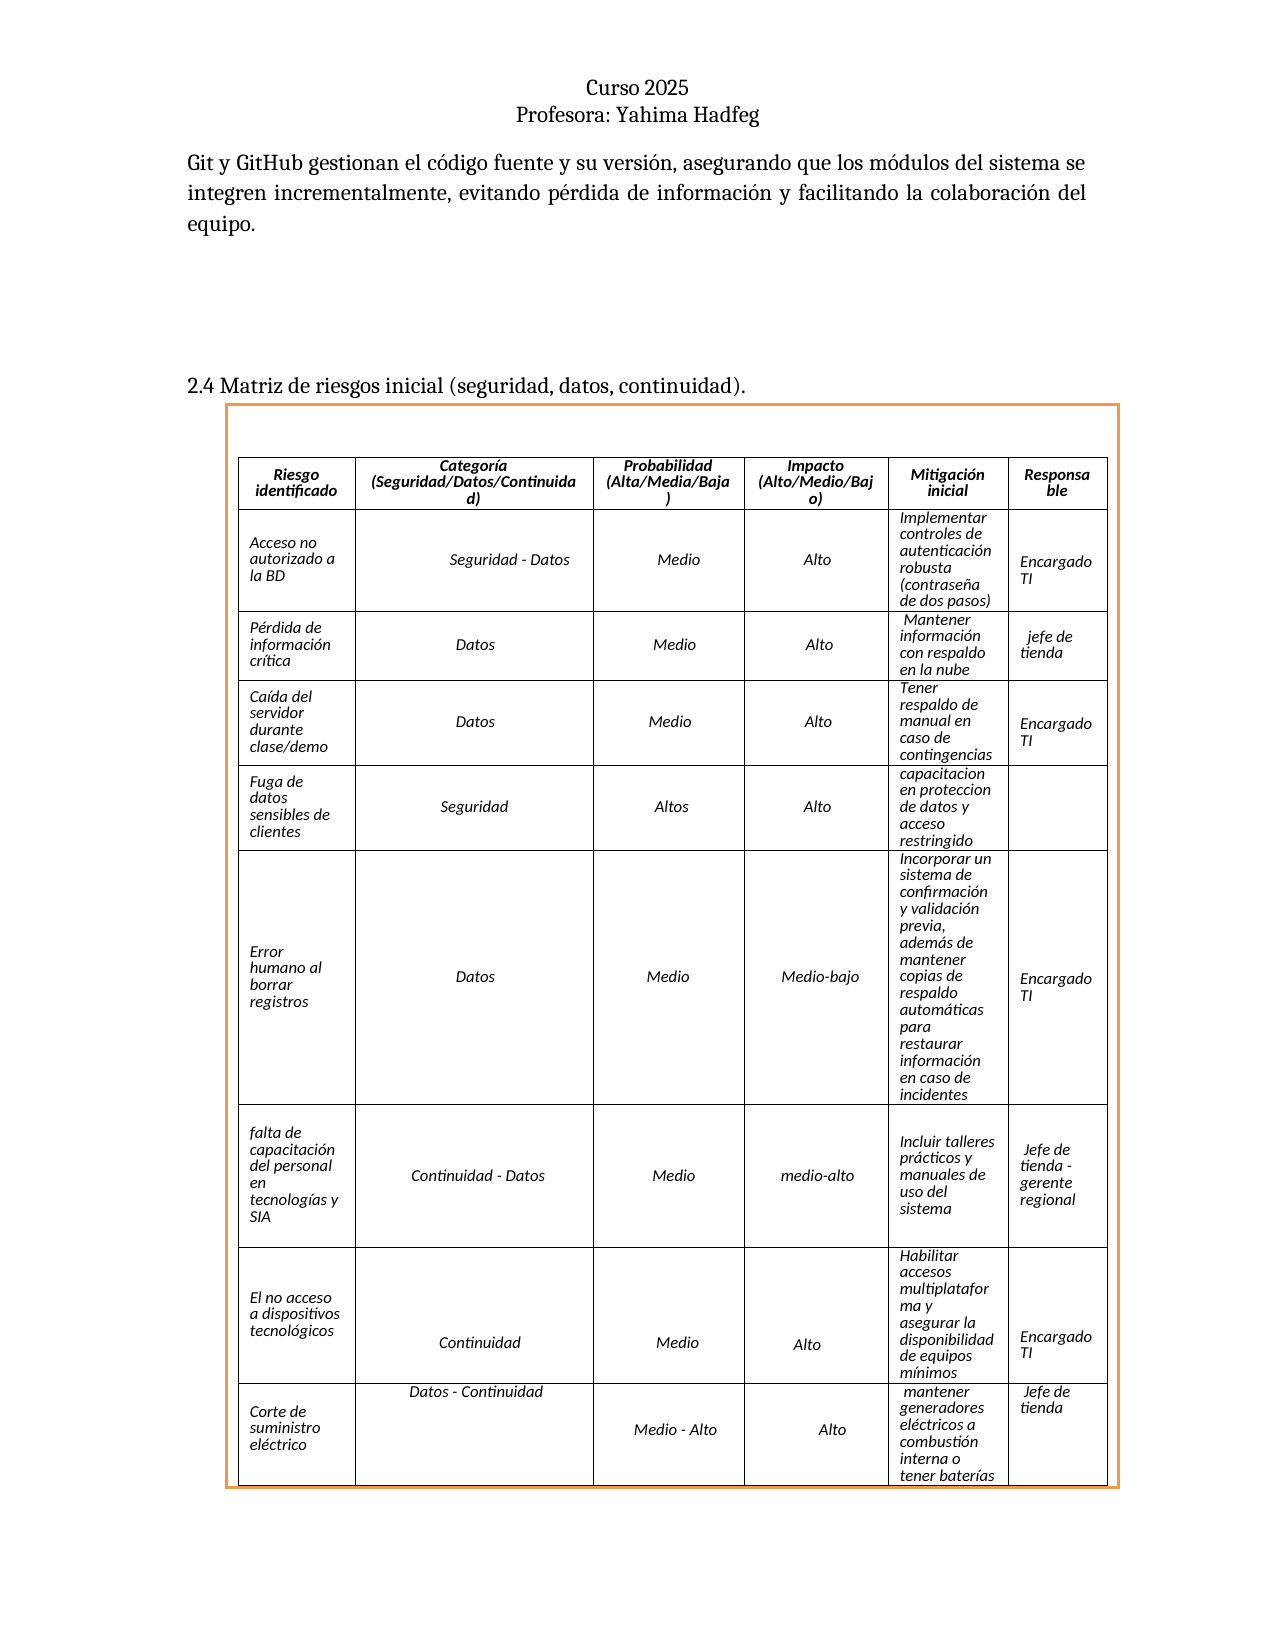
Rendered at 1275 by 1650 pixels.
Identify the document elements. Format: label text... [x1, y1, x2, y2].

text Git y GitHub gestionan el código fuente y su versión, asegurando que los módulos del sistema se integren incrementalmente, evitando pérdida de información y facilitando la colaboración del equipo. [187, 150, 1087, 237]
table_header [228, 406, 1117, 1486]
text 2.4 Matriz de riesgos inicial (seguridad, datos, continuidad). [187, 373, 1087, 399]
